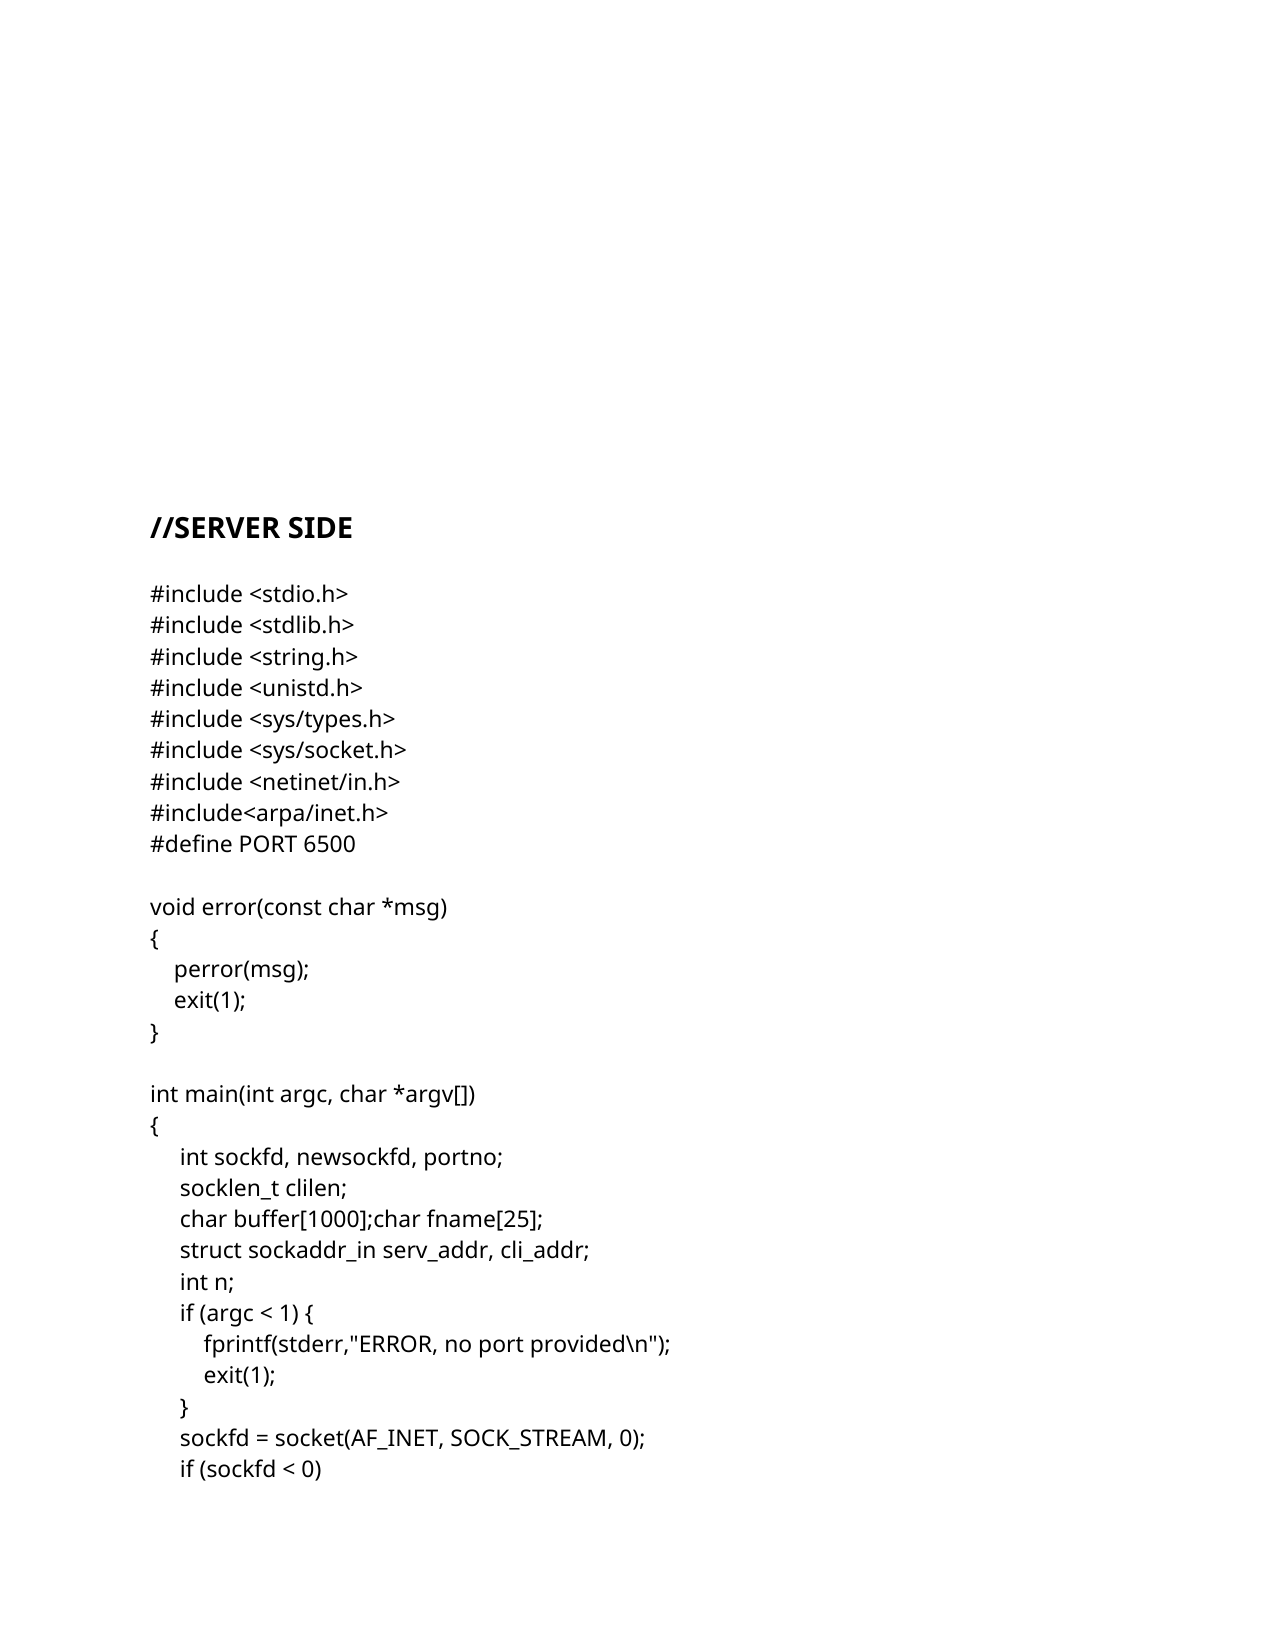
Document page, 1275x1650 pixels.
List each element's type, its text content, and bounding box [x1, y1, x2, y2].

text int n; [150, 1266, 1125, 1297]
text int main(int argc, char *argv[]) [150, 1078, 1125, 1109]
text sockfd = socket(AF_INET, SOCK_STREAM, 0); [150, 1422, 1125, 1453]
text socklen_t clilen; [150, 1172, 1125, 1203]
text perror(msg); [150, 953, 1125, 984]
text #include <sys/types.h> [150, 703, 1125, 734]
text exit(1); [150, 1359, 1125, 1391]
text //SERVER SIDE [150, 507, 1125, 547]
text { [150, 1109, 1125, 1141]
text #include <netinet/in.h> [150, 766, 1125, 797]
text fprintf(stderr,"ERROR, no port provided\n"); [150, 1328, 1125, 1359]
text #include <stdlib.h> [150, 609, 1125, 641]
text struct sockaddr_in serv_addr, cli_addr; [150, 1234, 1125, 1266]
text if (argc < 1) { [150, 1297, 1125, 1328]
text } [150, 1391, 1125, 1422]
text void error(const char *msg) [150, 891, 1125, 922]
text #include <stdio.h> [150, 578, 1125, 609]
text if (sockfd < 0) [150, 1453, 1125, 1484]
text } [150, 1016, 1125, 1047]
text #include<arpa/inet.h> [150, 797, 1125, 828]
text #include <sys/socket.h> [150, 734, 1125, 766]
text #include <string.h> [150, 641, 1125, 672]
text char buffer[1000];char fname[25]; [150, 1203, 1125, 1234]
text #include <unistd.h> [150, 672, 1125, 703]
text { [150, 922, 1125, 953]
text #define PORT 6500 [150, 828, 1125, 859]
text int sockfd, newsockfd, portno; [150, 1141, 1125, 1172]
text exit(1); [150, 984, 1125, 1016]
